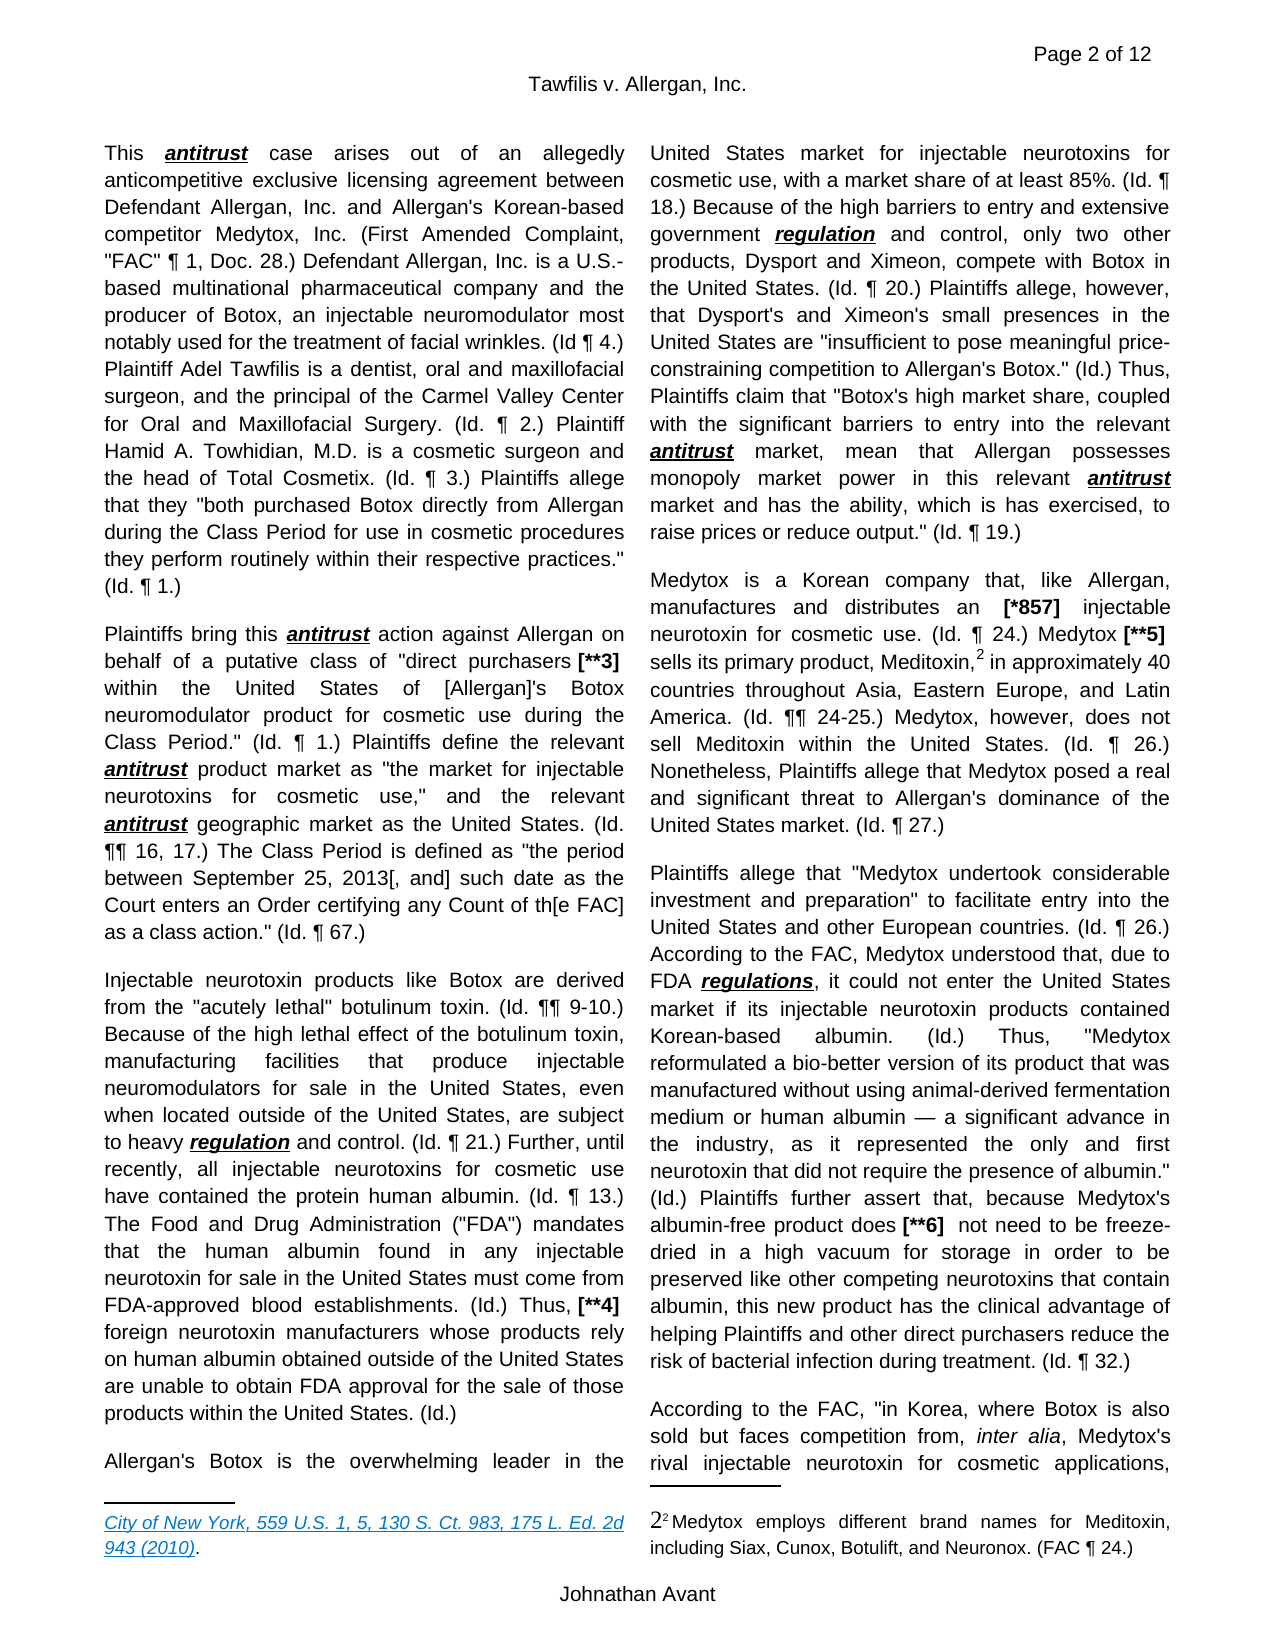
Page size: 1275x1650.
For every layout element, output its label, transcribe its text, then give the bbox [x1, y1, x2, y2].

text Allergan's Botox is the overwhelming leader in the United States market for injectable neurotoxins for cosmetic use, with a market share of at least 85%. (Id. ¶ 18.) Because of the high barriers to entry and extensive government regulation and control, only two other products, Dysport and Ximeon, compete with Botox in the United States. (Id. ¶ 20.) Plaintiffs allege, however, that Dysport's and Ximeon's small presences in the United States are "insufficient to pose meaningful price-constraining competition to Allergan's Botox." (Id.) Thus, Plaintiffs claim that "Botox's high market share, coupled with the significant barriers to entry into the relevant antitrust market, mean that Allergan possesses monopoly market power in this relevant antitrust market and has the ability, which is has exercised, to raise prices or reduce output." (Id. ¶ 19.) [650, 137, 1171, 544]
text Plaintiffs allege that "Medytox undertook considerable investment and preparation" to facilitate entry into the United States and other European countries. (Id. ¶ 26.) According to the FAC, Medytox understood that, due to FDA regulations, it could not enter the United States market if its injectable neurotoxin products contained Korean-based albumin. (Id.) Thus, "Medytox reformulated a bio-better version of its product that was manufactured without using animal-derived fermentation medium or human albumin — a significant advance in the industry, as it represented the only and first neurotoxin that did not require the presence of albumin." (Id.) Plaintiffs further assert that, because Medytox's albumin-free product does [**6] not need to be freeze-dried in a high vacuum for storage in order to be preserved like other competing neurotoxins that contain albumin, this new product has the clinical advantage of helping Plaintiffs and other direct purchasers reduce the risk of bacterial infection during treatment. (Id. ¶ 32.) [650, 858, 1171, 1372]
text Medytox is a Korean company that, like Allergan, manufactures and distributes an [*857] injectable neurotoxin for cosmetic use. (Id. ¶ 24.) Medytox [**5] sells its primary product, Meditoxin,2 in approximately 40 countries throughout Asia, Eastern Europe, and Latin America. (Id. ¶¶ 24-25.) Medytox, however, does not sell Meditoxin within the United States. (Id. ¶ 26.) Nonetheless, Plaintiffs allege that Medytox posed a real and significant threat to Allergan's dominance of the United States market. (Id. ¶ 27.) [650, 564, 1171, 837]
text This antitrust case arises out of an allegedly anticompetitive exclusive licensing agreement between Defendant Allergan, Inc. and Allergan's Korean-based competitor Medytox, Inc. (First Amended Complaint, "FAC" ¶ 1, Doc. 28.) Defendant Allergan, Inc. is a U.S.-based multinational pharmaceutical company and the producer of Botox, an injectable neuromodulator most notably used for the treatment of facial wrinkles. (Id ¶ 4.) Plaintiff Adel Tawfilis is a dentist, oral and maxillofacial surgeon, and the principal of the Carmel Valley Center for Oral and Maxillofacial Surgery. (Id. ¶ 2.) Plaintiff Hamid A. Towhidian, M.D. is a cosmetic surgeon and the head of Total Cosmetix. (Id. ¶ 3.) Plaintiffs allege that they "both purchased Botox directly from Allergan during the Class Period for use in cosmetic procedures they perform routinely within their respective practices." (Id. ¶ 1.) [104, 137, 625, 598]
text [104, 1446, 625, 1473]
text Plaintiffs bring this antitrust action against Allergan on behalf of a putative class of "direct purchasers [**3] within the United States of [Allergan]'s Botox neuromodulator product for cosmetic use during the Class Period." (Id. ¶ 1.) Plaintiffs define the relevant antitrust product market as "the market for injectable neurotoxins for cosmetic use," and the relevant antitrust geographic market as the United States. (Id. ¶¶ 16, 17.) The Class Period is defined as "the period between September 25, 2013[, and] such date as the Court enters an Order certifying any Count of th[e FAC] as a class action." (Id. ¶ 67.) [104, 619, 625, 944]
text Injectable neurotoxin products like Botox are derived from the "acutely lethal" botulinum toxin. (Id. ¶¶ 9-10.) Because of the high lethal effect of the botulinum toxin, manufacturing facilities that produce injectable neuromodulators for sale in the United States, even when located outside of the United States, are subject to heavy regulation and control. (Id. ¶ 21.) Further, until recently, all injectable neurotoxins for cosmetic use have contained the protein human albumin. (Id. ¶ 13.) The Food and Drug Administration ("FDA") mandates that the human albumin found in any injectable neurotoxin for sale in the United States must come from FDA-approved blood establishments. (Id.) Thus, [**4] foreign neurotoxin manufacturers whose products rely on human albumin obtained outside of the United States are unable to obtain FDA approval for the sale of those products within the United States. (Id.) [104, 964, 625, 1425]
